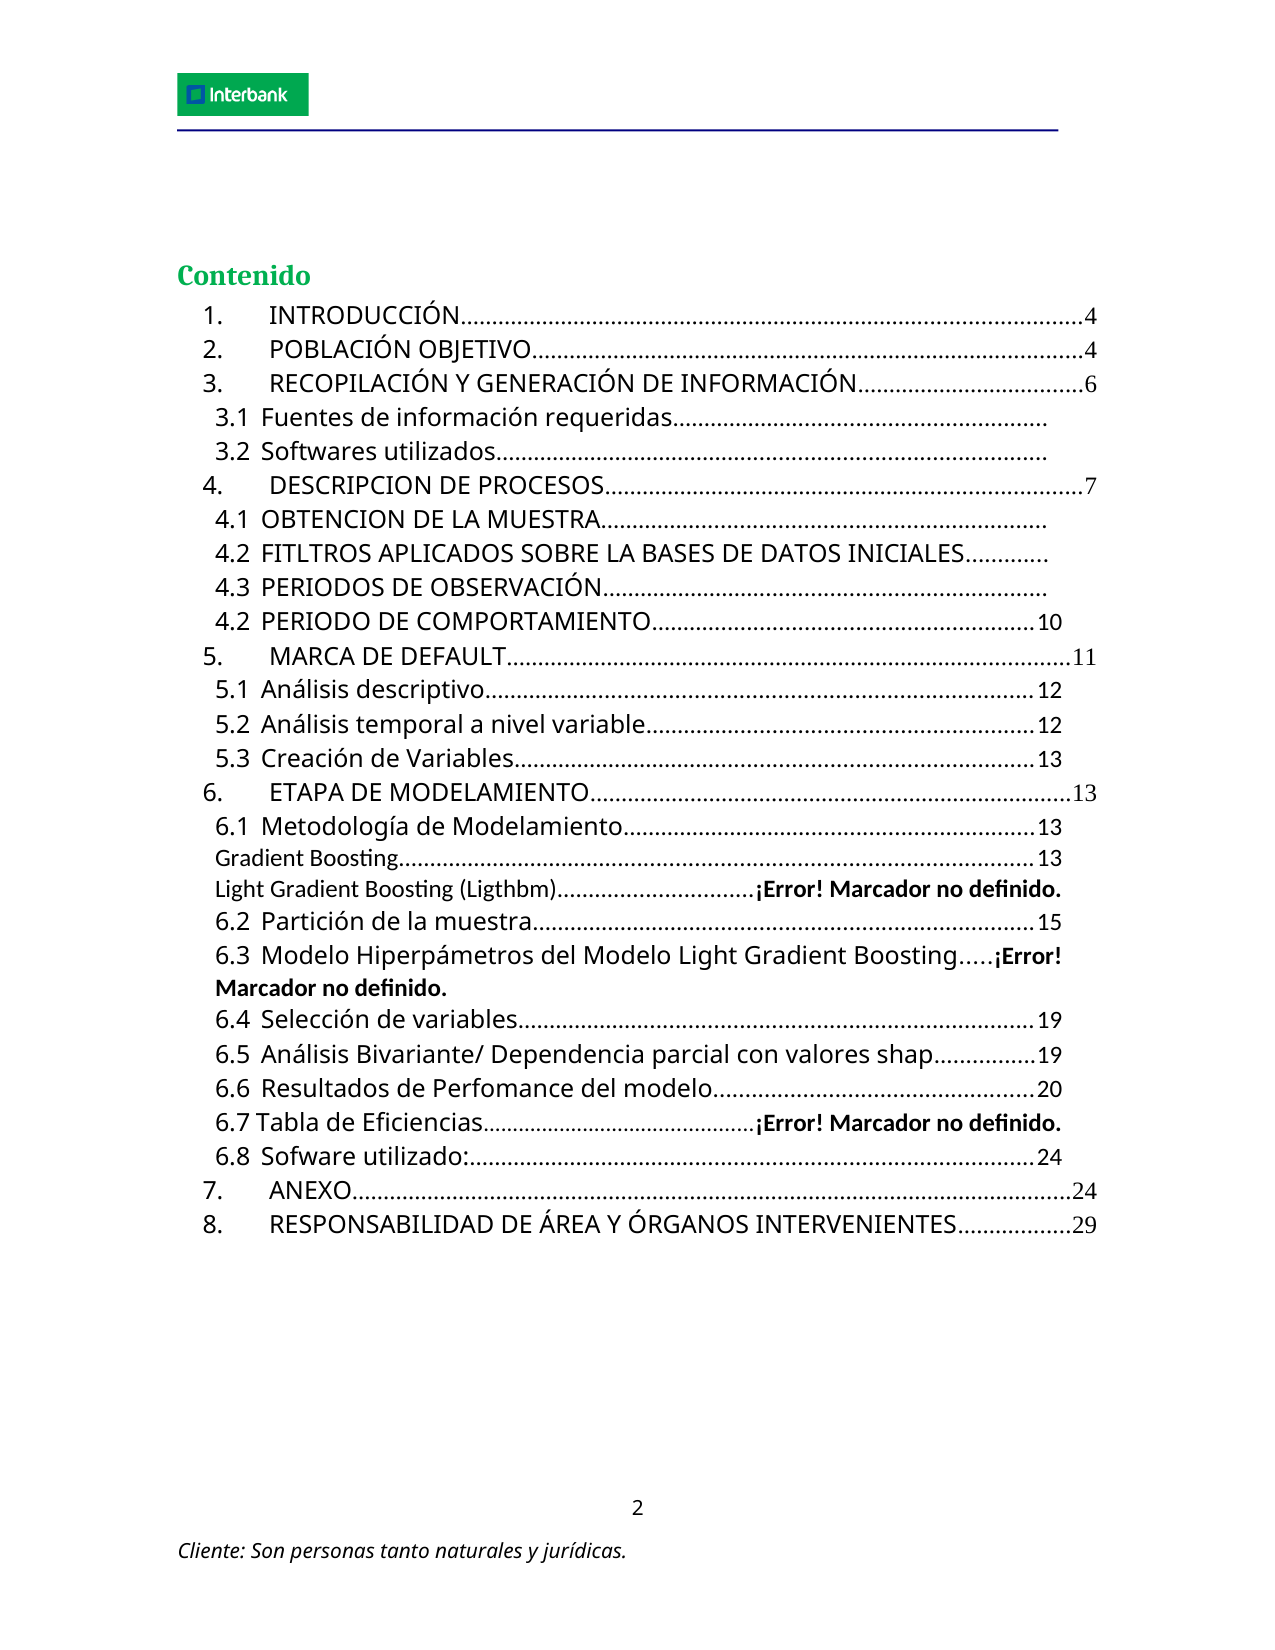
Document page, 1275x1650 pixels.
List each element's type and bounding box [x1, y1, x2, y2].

picture [177, 73, 309, 116]
